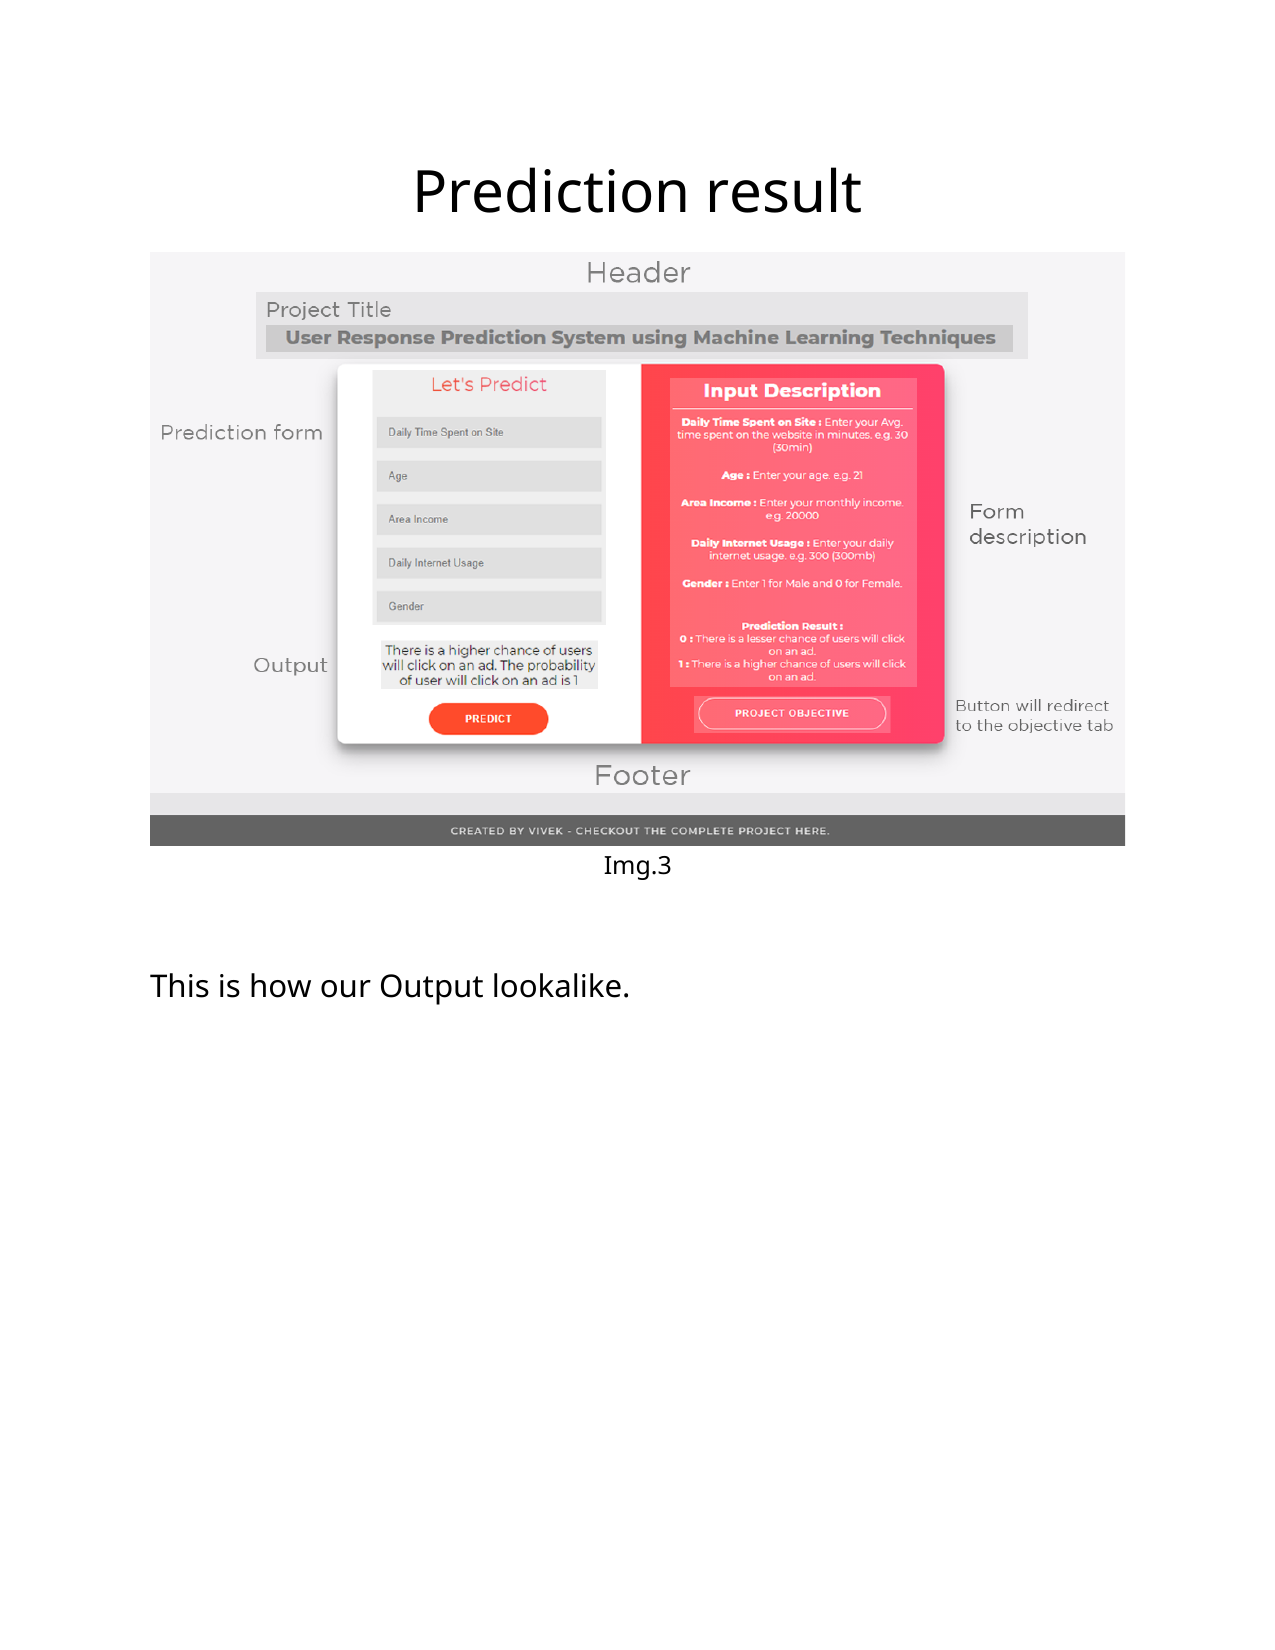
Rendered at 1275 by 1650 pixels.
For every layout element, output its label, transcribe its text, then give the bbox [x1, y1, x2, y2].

picture [150, 252, 1125, 846]
text Img.3 [150, 848, 1125, 882]
text Prediction result [150, 150, 1125, 229]
text This is how our Output lookalike. [150, 964, 1125, 1006]
